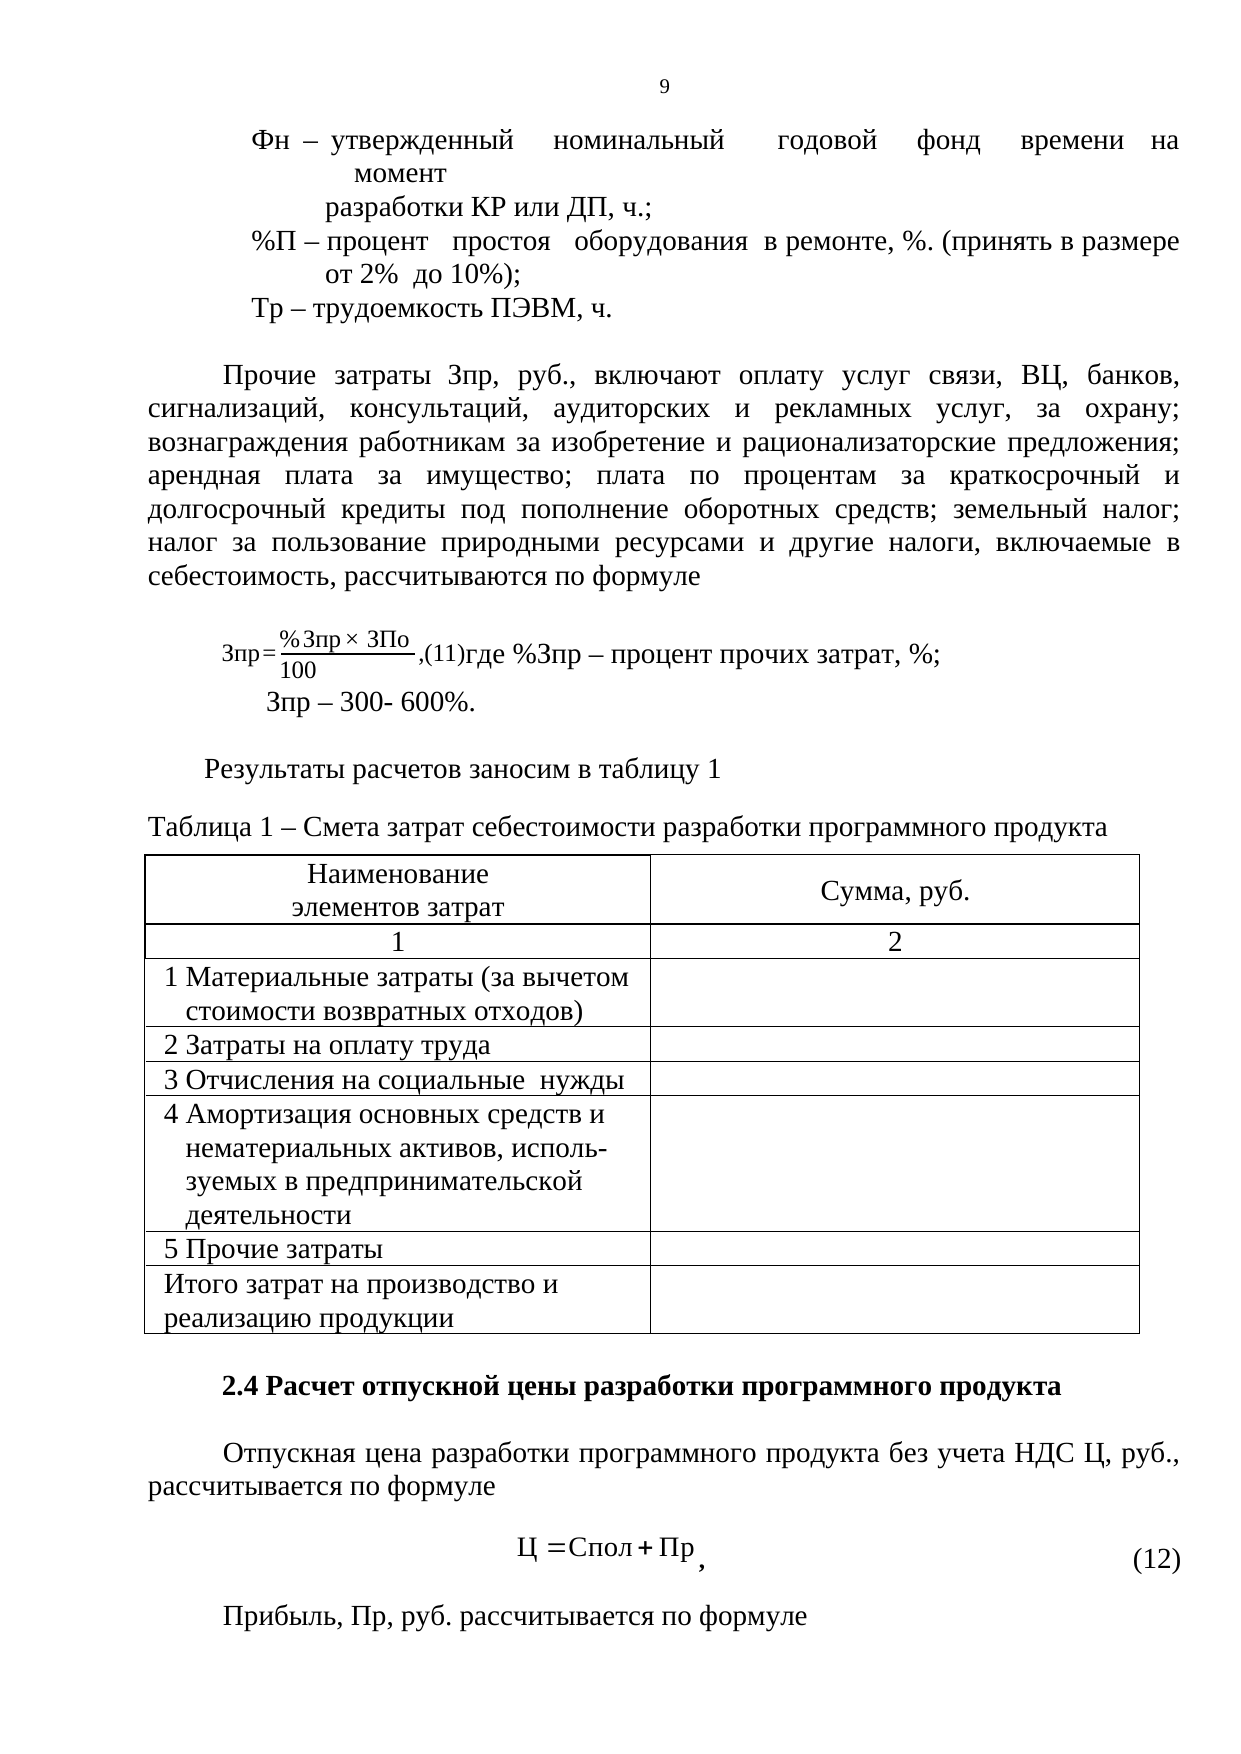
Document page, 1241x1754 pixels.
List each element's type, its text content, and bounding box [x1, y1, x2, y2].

table_cell 2 [651, 925, 1139, 958]
table_cell 1 Материальные затраты (за вычетом стоимости возвратных отходов) [145, 959, 650, 1026]
text 2.4 Расчет отпускной цены разработки программного продукта [148, 1368, 1181, 1401]
text Тр – трудоемкость ПЭВМ, ч. [148, 290, 1181, 323]
text Отпускная цена разработки программного продукта без учета НДС Ц, руб., рассчитывается по формуле [148, 1435, 1181, 1502]
table_cell [651, 1232, 1139, 1265]
table_cell 1 [146, 925, 650, 958]
table_cell 5 Прочие затраты [145, 1232, 650, 1265]
text Зпр – 300- 600%. [148, 684, 1181, 718]
table_header Наименование элементов затрат [146, 856, 650, 923]
table_cell [651, 1062, 1139, 1095]
text разработки КР или ДП, ч.; [204, 189, 1181, 223]
table_cell [651, 959, 1139, 1026]
text где %Зпр – процент прочих затрат, %; [222, 592, 1181, 684]
table_cell [651, 1027, 1139, 1061]
text %П – процент простоя оборудования в ремонте, %. (принять в размере от 2% до 10%); [251, 223, 1181, 290]
text Прибыль, Пр, руб. рассчитывается по формуле [148, 1598, 1181, 1632]
table_cell 3 Отчисления на социальные нужды [145, 1062, 650, 1095]
text Прочие затраты Зпр, руб., включают оплату услуг связи, ВЦ, банков, сигнализаций, консультаций, аудиторских и рекламных услуг, за охрану; вознаграждения работникам за изобретение и рационализаторские предложения; арендная плата за имущество; плата по процентам за краткосрочный и долгосрочный кредиты под пополнение оборотных средств; земельный налог; налог за пользование природными ресурсами и другие налоги, включаемые в себестоимость, рассчитываются по формуле [148, 357, 1181, 592]
table_cell 2 Затраты на оплату труда [145, 1027, 650, 1061]
text Таблица 1 – Смета затрат себестоимости разработки программного продукта [148, 809, 1181, 842]
table_cell Итого затрат на производство и реализацию продукции [145, 1266, 650, 1333]
table_cell 4 Амортизация основных средств и нематериальных активов, исполь- зуемых в предпринимательской деятельности [145, 1096, 650, 1231]
table_cell [651, 1096, 1139, 1231]
text , (12) [148, 1531, 1181, 1574]
text Результаты расчетов заносим в таблицу 1 [148, 751, 1181, 785]
table_header Сумма, руб. [651, 855, 1139, 923]
table_cell [651, 1266, 1139, 1333]
text Фн – утвержденный номинальный годовой фонд времени на момент [204, 122, 1181, 189]
